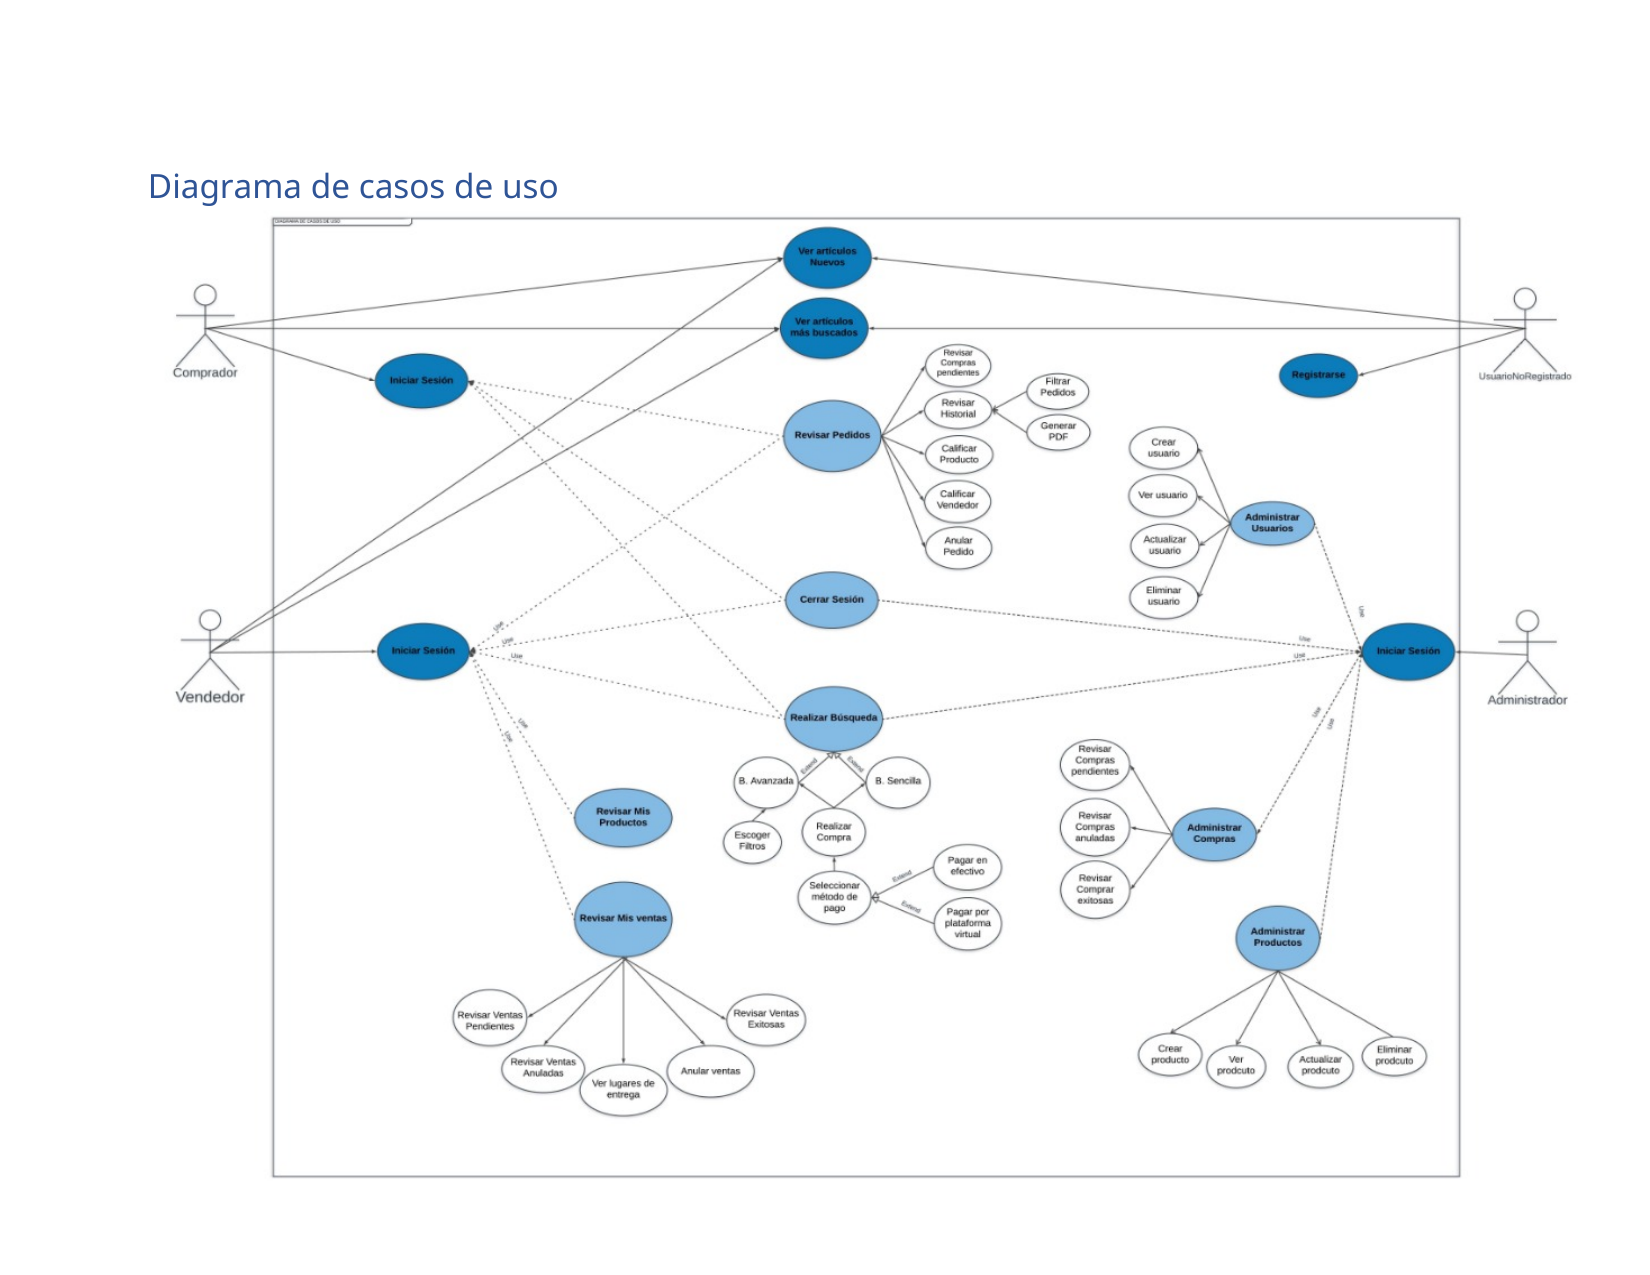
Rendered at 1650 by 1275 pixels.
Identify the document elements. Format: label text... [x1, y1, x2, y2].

text Diagrama de casos de uso [148, 162, 1502, 210]
picture [147, 210, 1586, 1185]
